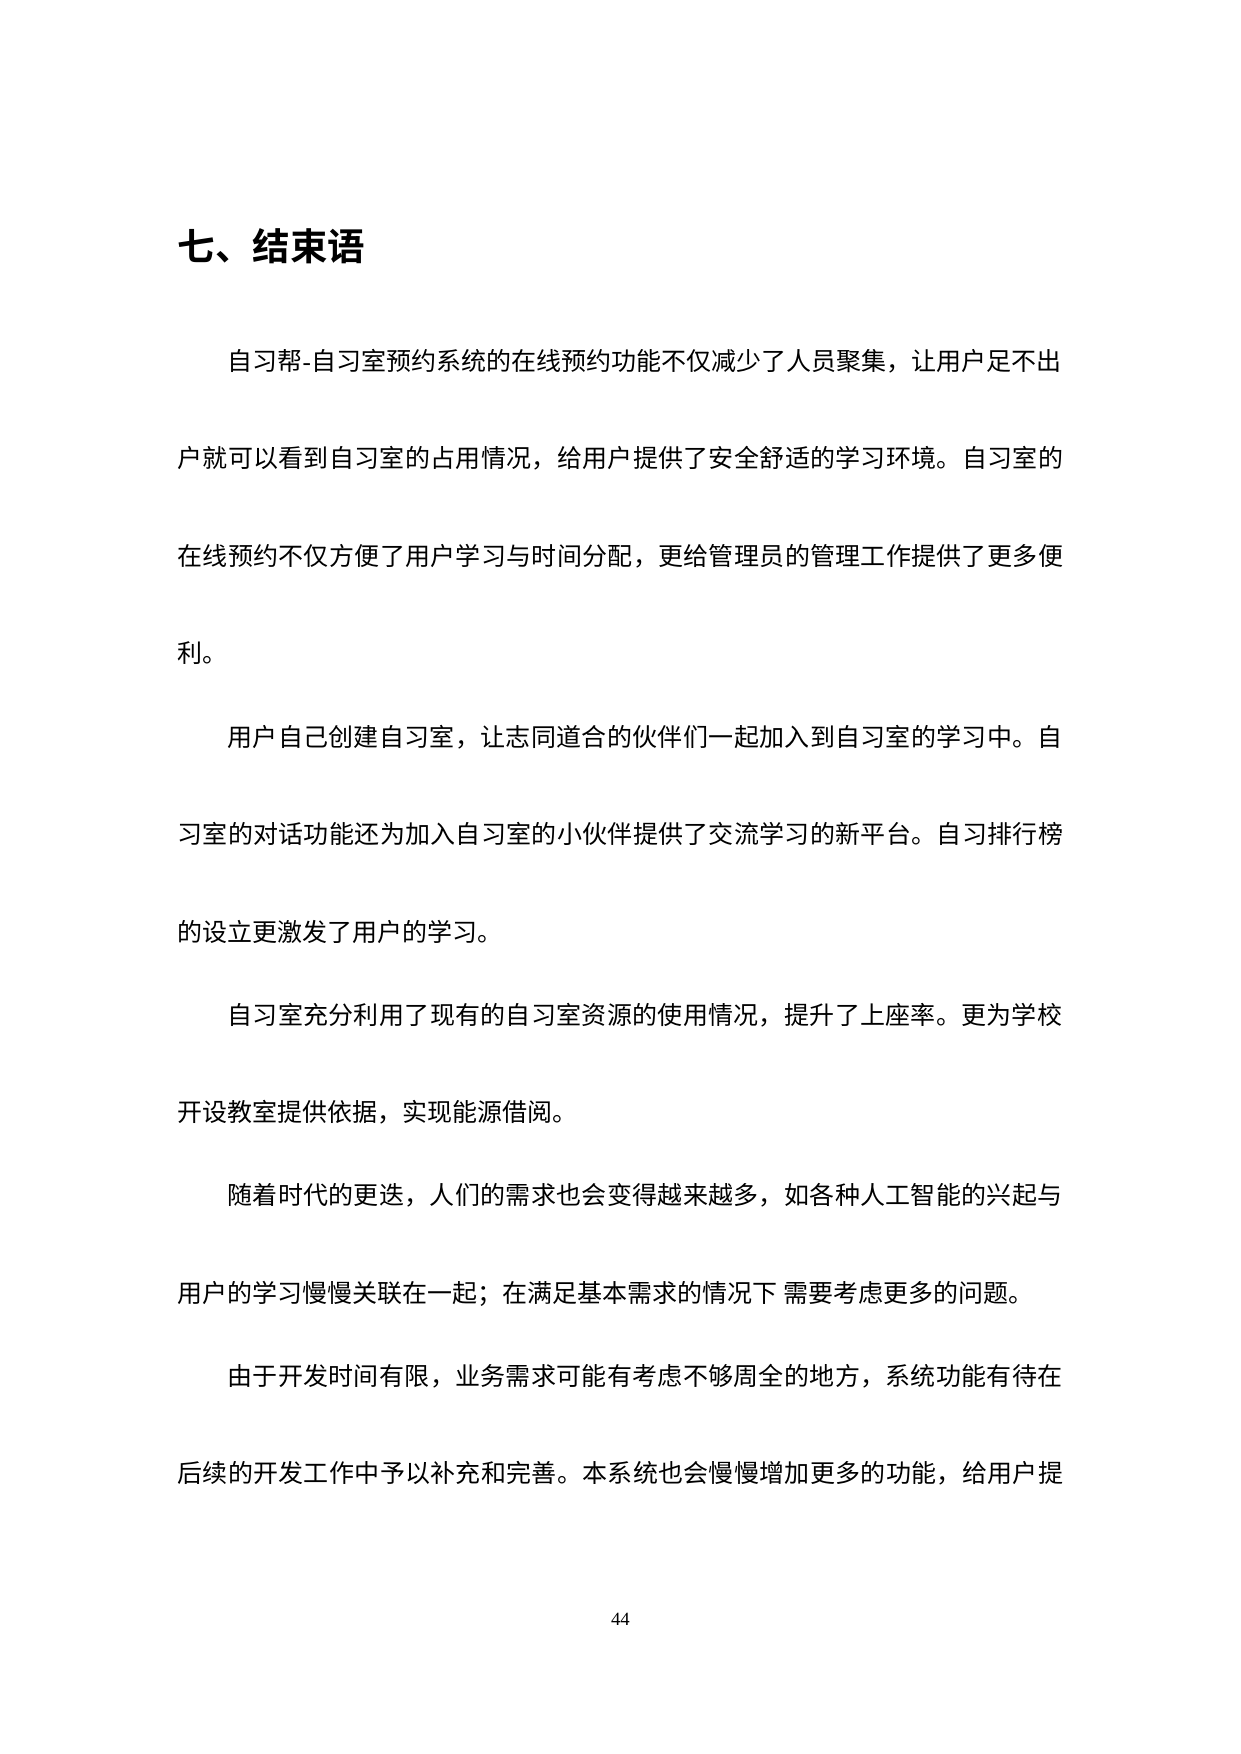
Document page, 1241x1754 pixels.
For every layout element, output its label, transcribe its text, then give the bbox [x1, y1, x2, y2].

subtitle 七、结束语 [177, 212, 1063, 277]
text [177, 1342, 1063, 1504]
text 随着时代的更迭，人们的需求也会变得越来越多，如各种人工智能的兴起与用户的学习慢慢关联在一起；在满足基本需求的情况下 需要考虑更多的问题。 [177, 1161, 1063, 1324]
text 自习帮-自习室预约系统的在线预约功能不仅减少了人员聚集，让用户足不出户就可以看到自习室的占用情况，给用户提供了安全舒适的学习环境。自习室的在线预约不仅方便了用户学习与时间分配，更给管理员的管理工作提供了更多便利。 [177, 327, 1063, 684]
text 用户自己创建自习室，让志同道合的伙伴们一起加入到自习室的学习中。自习室的对话功能还为加入自习室的小伙伴提供了交流学习的新平台。自习排行榜的设立更激发了用户的学习。 [177, 703, 1063, 963]
text 自习室充分利用了现有的自习室资源的使用情况，提升了上座率。更为学校开设教室提供依据，实现能源借阅。 [177, 981, 1063, 1143]
